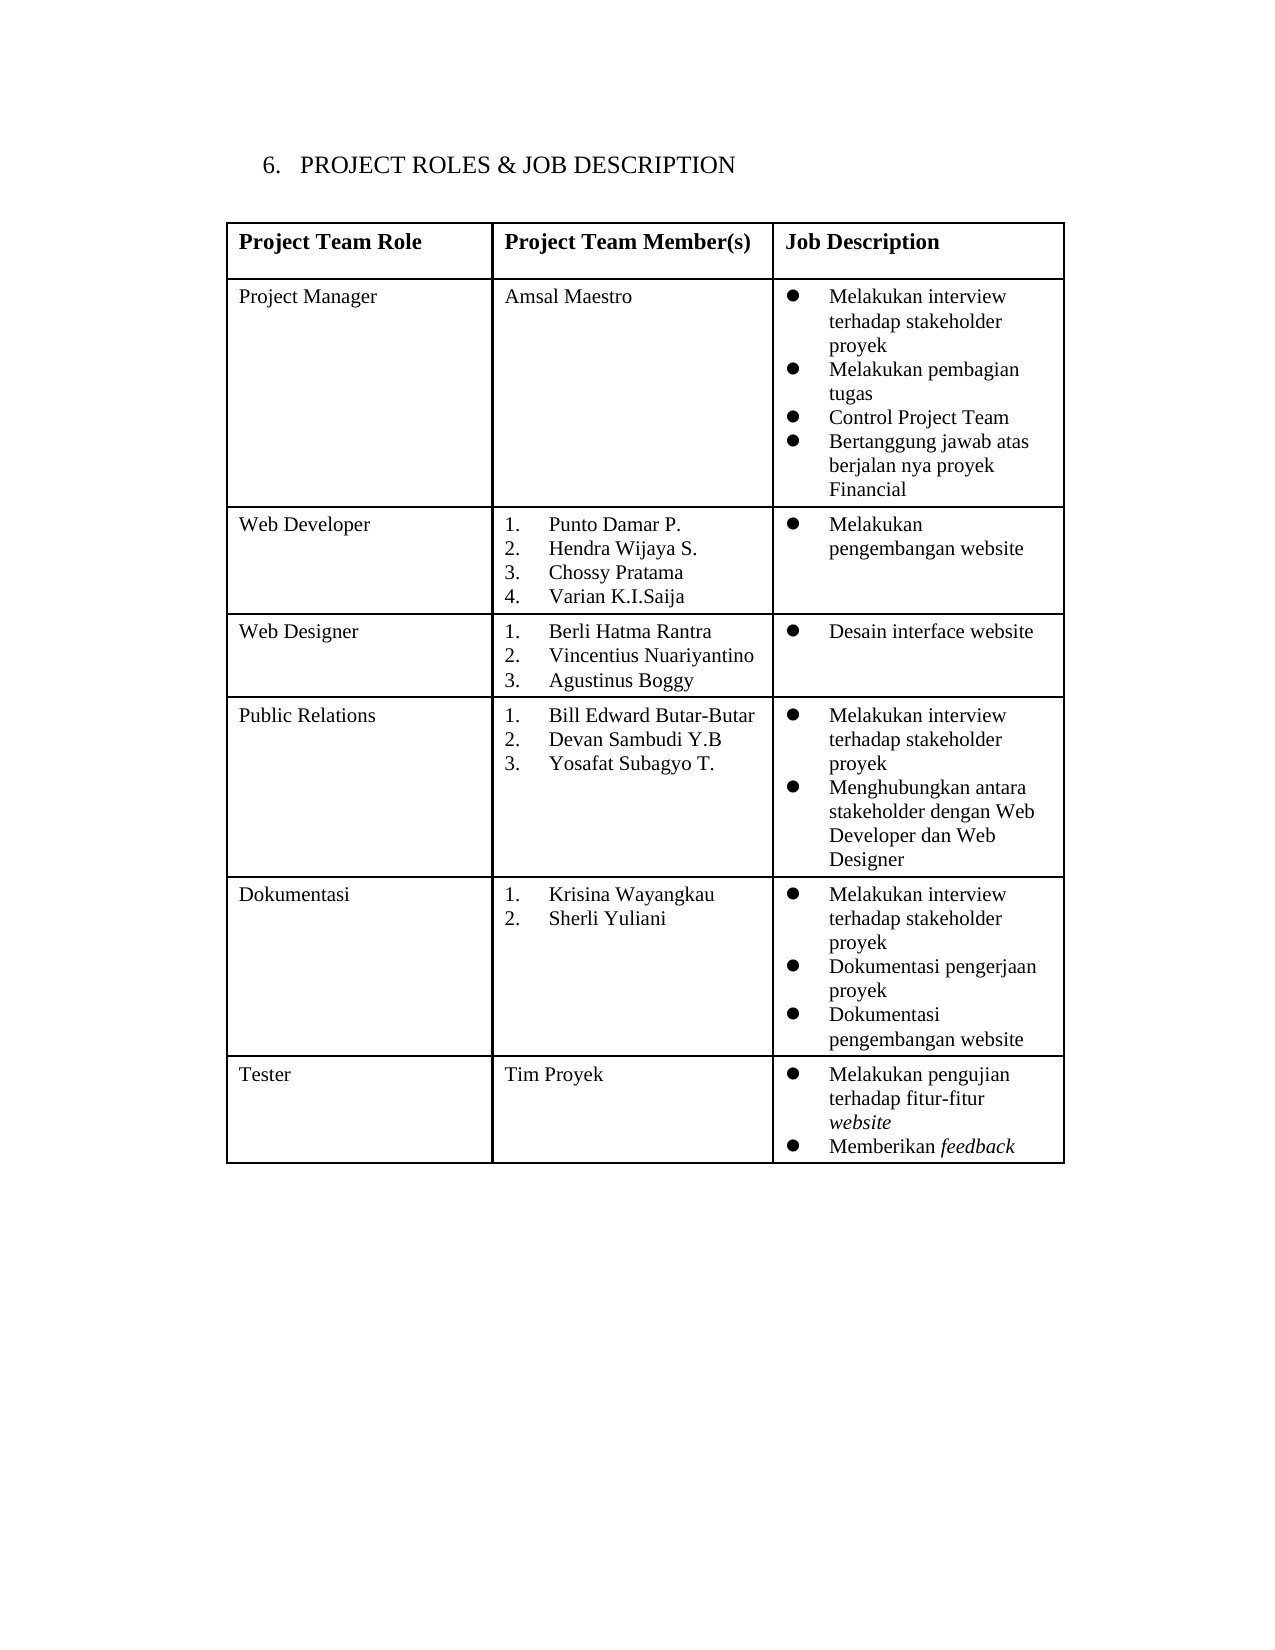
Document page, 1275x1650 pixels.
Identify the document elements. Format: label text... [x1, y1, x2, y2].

table_header Project Team Role [228, 224, 491, 278]
table_cell Melakukan pengembangan website [774, 508, 1063, 613]
table_cell Desain interface website [774, 615, 1063, 696]
table_header Project Team Member(s) [494, 224, 772, 278]
table_cell Punto Damar P. Hendra Wijaya S. Chossy Pratama Varian K.I.Saija [494, 508, 772, 613]
table_cell Dokumentasi [228, 878, 491, 1055]
table_cell Melakukan interview terhadap stakeholder proyek Menghubungkan antara stakeholder dengan Web Developer dan Web Designer [774, 698, 1063, 876]
table_cell Web Designer [228, 615, 491, 696]
table_cell Web Developer [228, 508, 491, 613]
table_cell Bill Edward Butar-Butar Devan Sambudi Y.B Yosafat Subagyo T. [494, 698, 772, 876]
table_cell Amsal Maestro [494, 280, 772, 506]
table_cell Krisina Wayangkau Sherli Yuliani [494, 878, 772, 1055]
table_cell Tester [228, 1057, 491, 1162]
table_cell Melakukan pengujian terhadap fitur-fitur website Memberikan feedback [774, 1057, 1063, 1162]
table_cell Melakukan interview terhadap stakeholder proyek Melakukan pembagian tugas Control Project Team Bertanggung jawab atas berjalan nya proyek Financial [774, 280, 1063, 506]
table_cell Public Relations [228, 698, 491, 876]
table_cell Project Manager [228, 280, 491, 506]
table_cell Melakukan interview terhadap stakeholder proyek Dokumentasi pengerjaan proyek Dokumentasi pengembangan website [774, 878, 1063, 1055]
table_cell Tim Proyek [494, 1057, 772, 1162]
table_header Job Description [774, 224, 1063, 278]
list PROJECT ROLES & JOB DESCRIPTION [262, 150, 1125, 179]
table_cell Berli Hatma Rantra Vincentius Nuariyantino Agustinus Boggy [494, 615, 772, 696]
